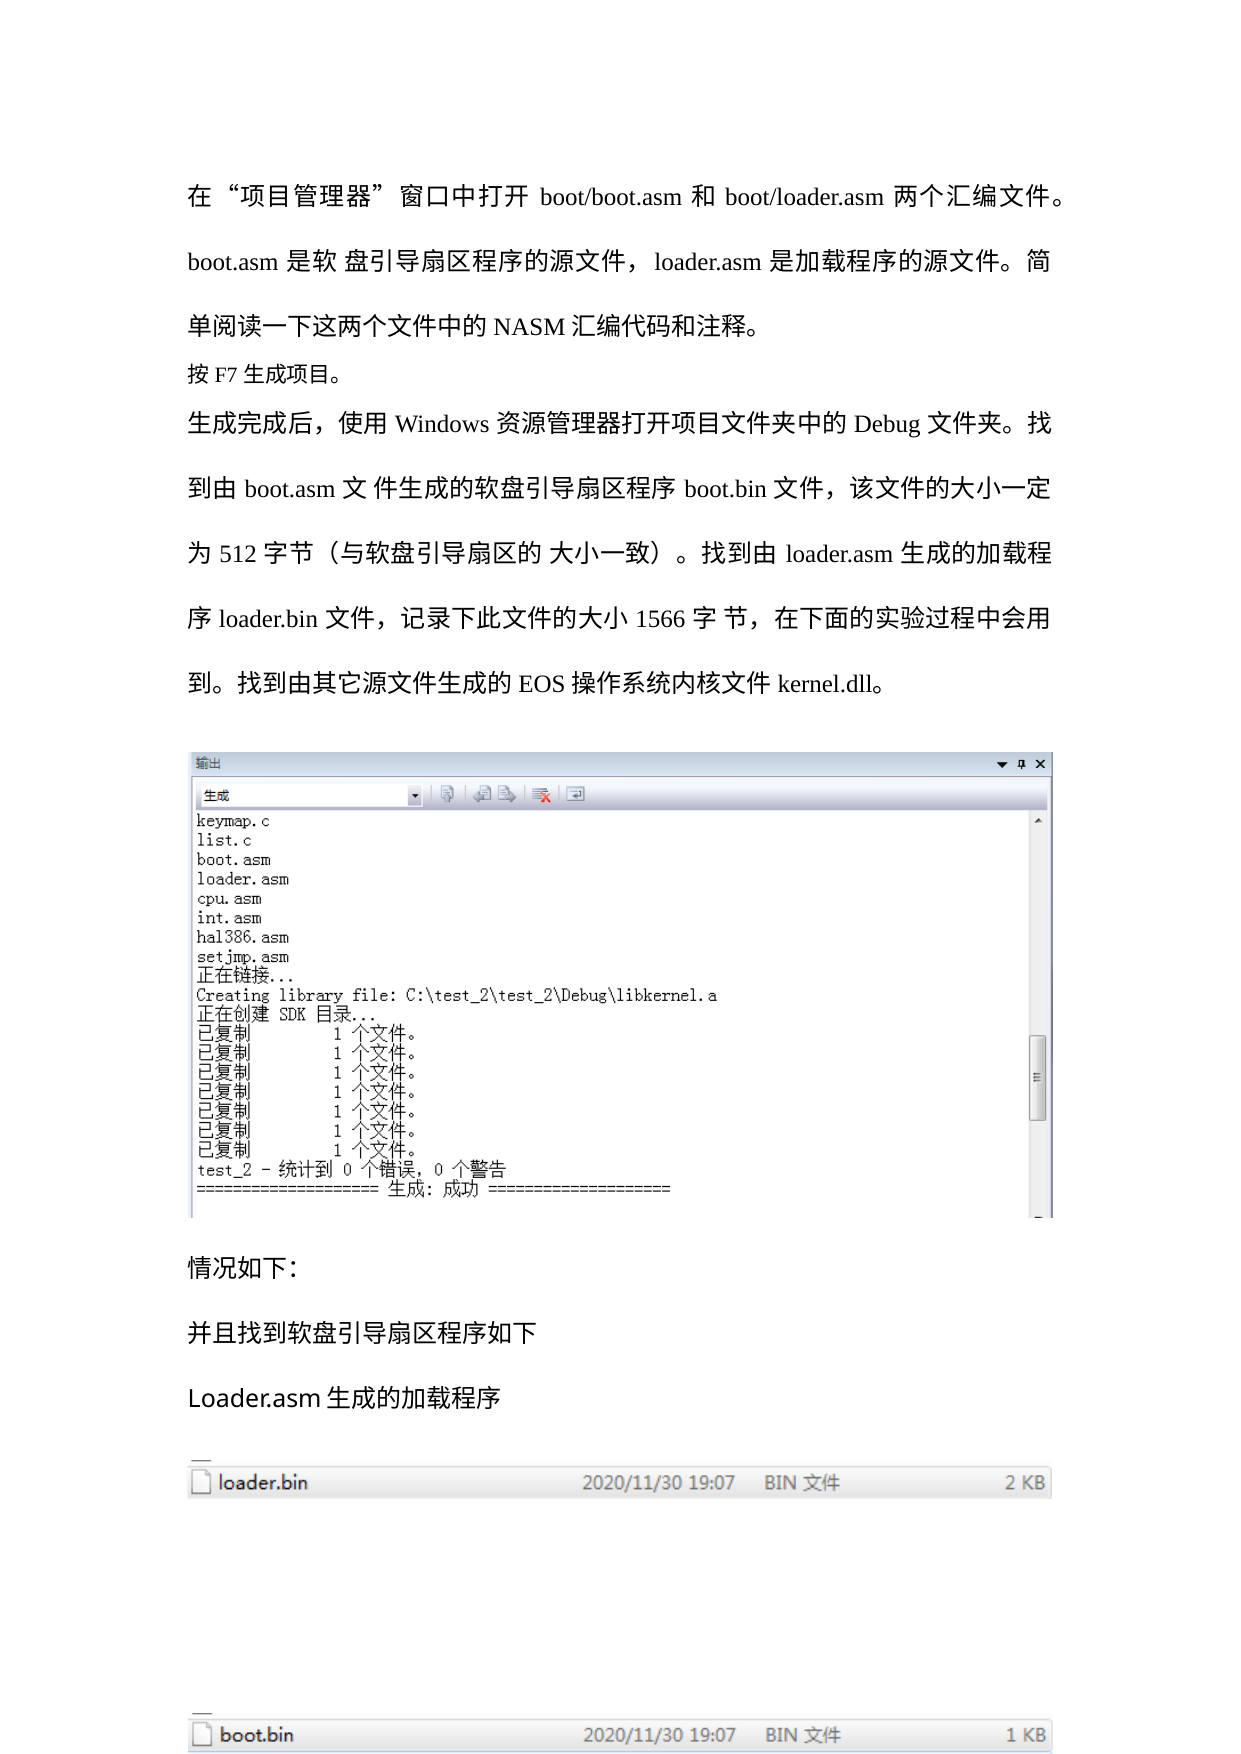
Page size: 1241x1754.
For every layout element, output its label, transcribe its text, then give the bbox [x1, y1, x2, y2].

text 在“项目管理器”窗口中打开 boot/boot.asm 和 boot/loader.asm 两个汇编文件。boot.asm 是软 盘引导扇区程序的源文件，loader.asm 是加载程序的源文件。简单阅读一下这两个文件中的 NASM 汇编代码和注释。 [187, 162, 1053, 357]
text Loader.asm生成的加载程序 [187, 1364, 1053, 1429]
text 并且找到软盘引导扇区程序如下 [187, 1299, 1053, 1364]
picture [188, 752, 1053, 1218]
picture [188, 1713, 1053, 1754]
text 生成完成后，使用 Windows 资源管理器打开项目文件夹中的 Debug 文件夹。找到由 boot.asm 文 件生成的软盘引导扇区程序 boot.bin 文件，该文件的大小一定为 512 字节（与软盘引导扇区的 大小一致）。找到由 loader.asm 生成的加载程序 loader.bin 文件，记录下此文件的大小 1566 字 节，在下面的实验过程中会用到。找到由其它源文件生成的 EOS 操作系统内核文件 kernel.dll。 [187, 389, 1053, 714]
picture [187, 1460, 1052, 1499]
text 按 F7 生成项目。 [187, 357, 1053, 389]
